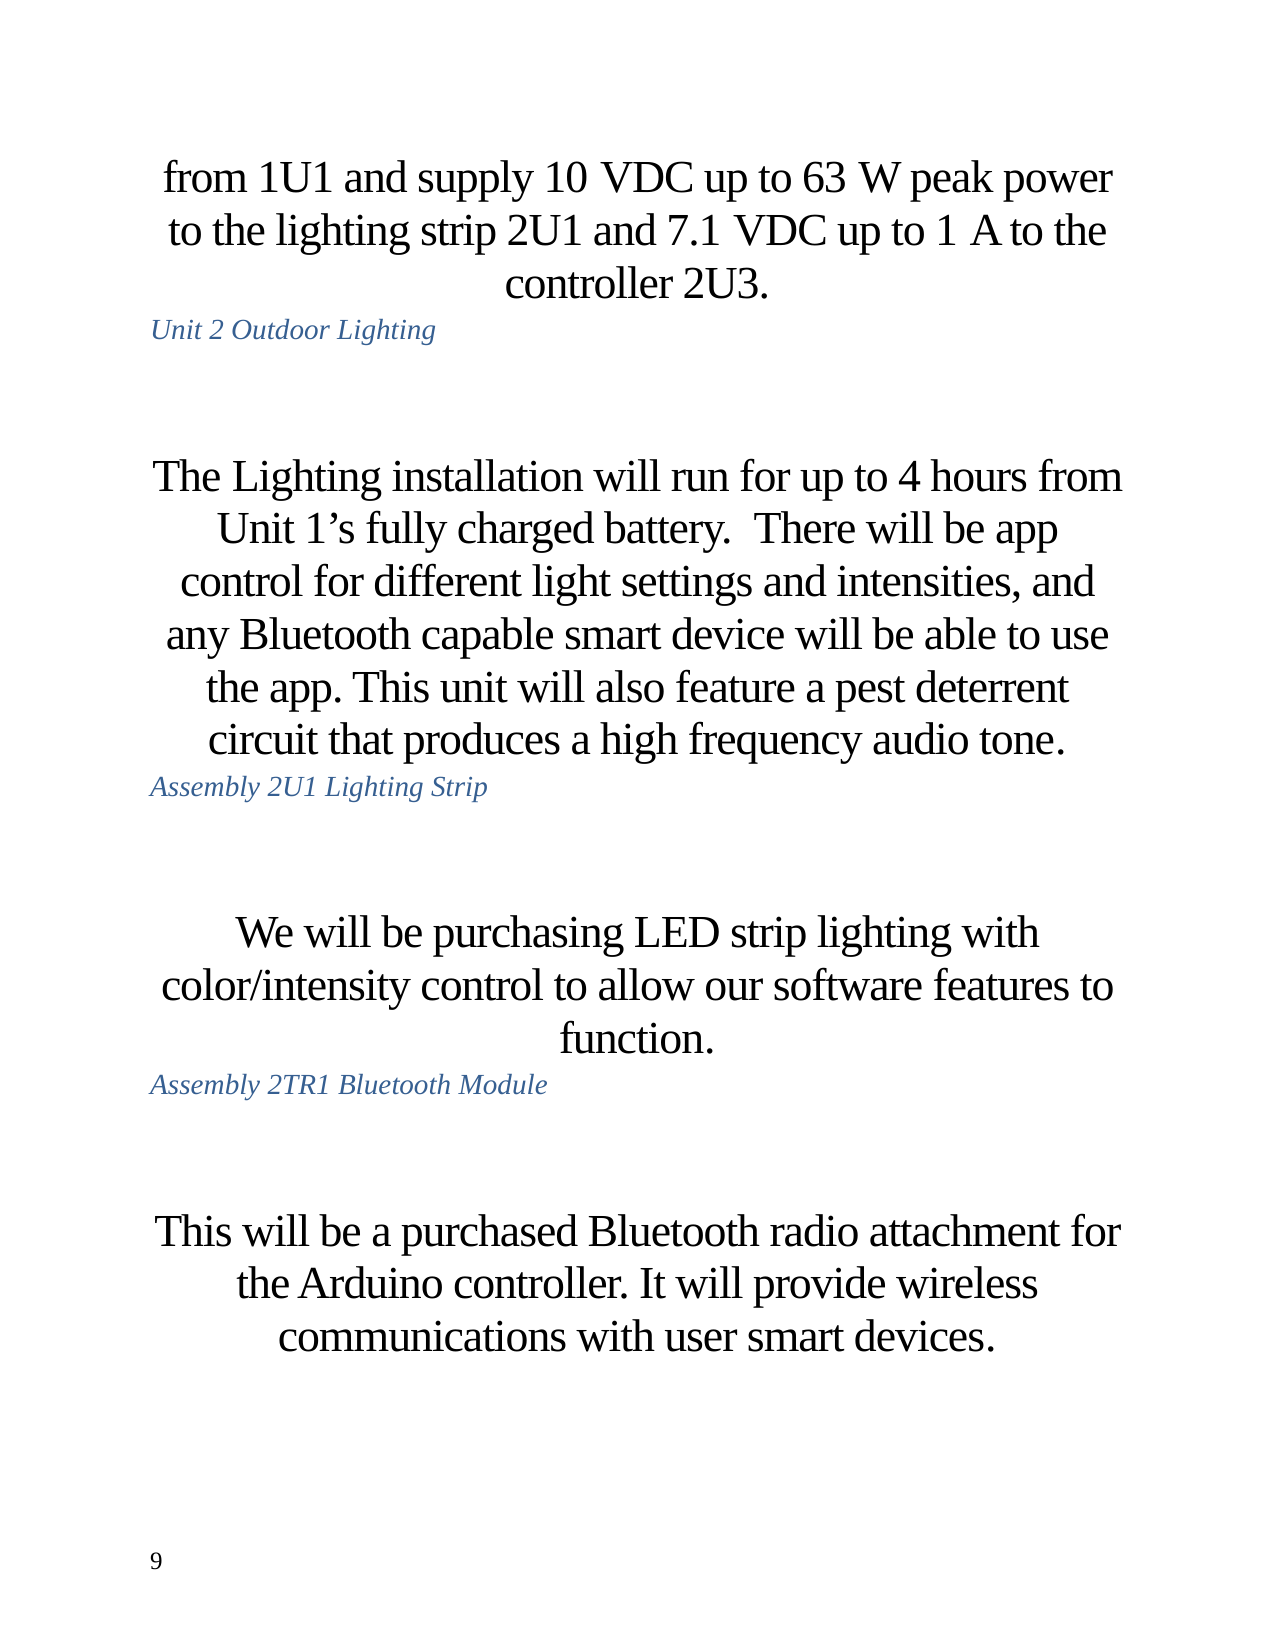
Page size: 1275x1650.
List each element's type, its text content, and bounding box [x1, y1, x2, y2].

title This will be a purchased Bluetooth radio attachment for the Arduino controller. It will provide wireless communications with user smart devices. [150, 1203, 1125, 1362]
title We will be purchasing LED strip lighting with color/intensity control to allow our software features to function. [150, 905, 1125, 1063]
subtitle Assembly 2U1 Lighting Strip [150, 769, 1125, 802]
subtitle Assembly 2TR1 Bluetooth Module [150, 1067, 1125, 1101]
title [150, 150, 1125, 308]
title The Lighting installation will run for up to 4 hours from Unit 1’s fully charged battery. There will be app control for different light settings and intensities, and any Bluetooth capable smart device will be able to use the app. This unit will also feature a pest deterrent circuit that produces a high frequency audio tone. [150, 448, 1125, 765]
subtitle Unit 2 Outdoor Lighting [150, 312, 1125, 346]
